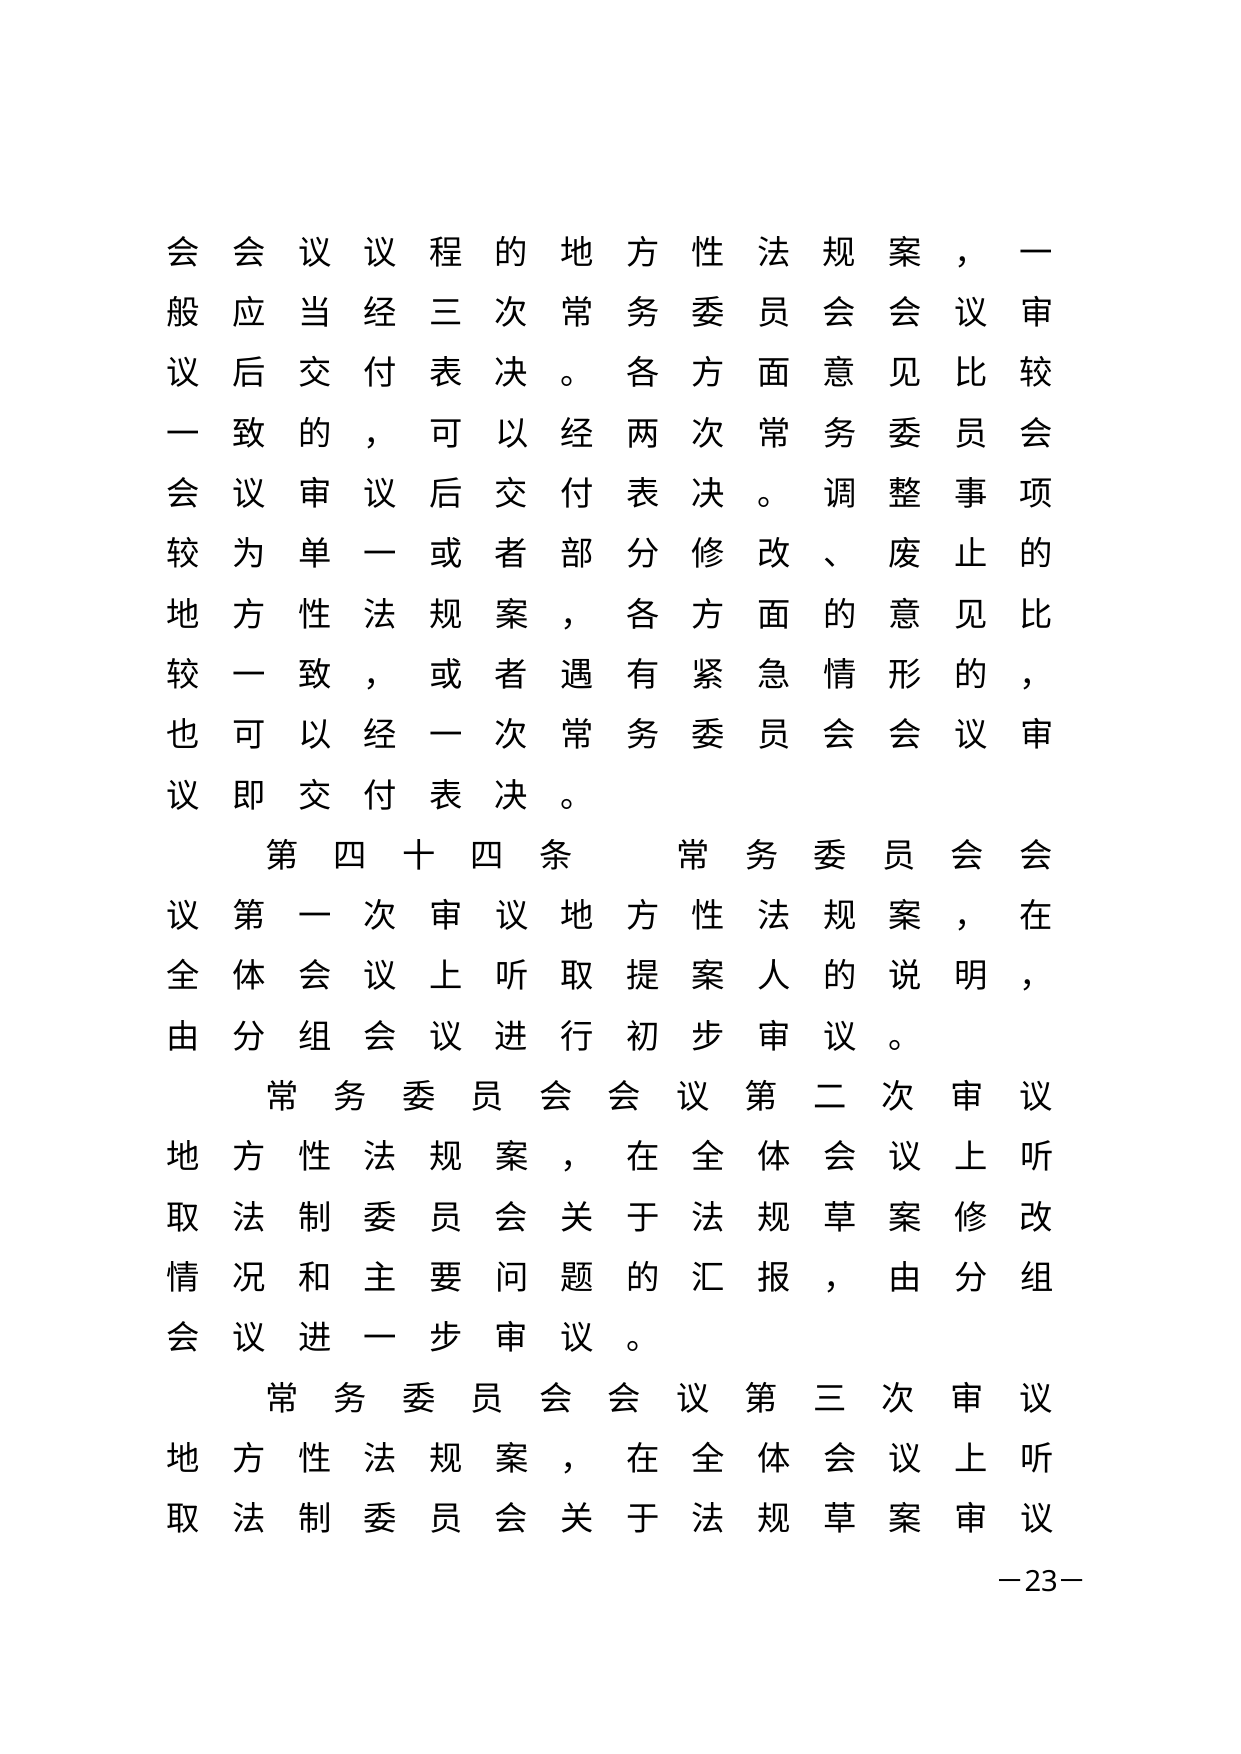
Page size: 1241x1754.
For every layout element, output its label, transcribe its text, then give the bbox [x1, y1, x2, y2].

text 第四十四条 常务委员会会议第一次审议地方性法规案，在全体会议上听取提案人的说明，由分组会议进行初步审议。 [167, 823, 1085, 1064]
text 第四十三条 列入常务委员会会议议程的地方性法规案，一般应当经三次常务委员会会议审议后交付表决。各方面意见比较一致的，可以经两次常务委员会会议审议后交付表决。调整事项较为单一或者部分修改、废止的地方性法规案，各方面的意见比较一致，或者遇有紧急情形的，也可以经一次常务委员会会议审议即交付表决。 [167, 219, 1085, 823]
text 常务委员会会议第三次审议地方性法规案，在全体会议上听取法制委员会关于法规草案审议结果的报告，由分组会议对法规草案修改稿进行审议。 [167, 1365, 1085, 1546]
text 常务委员会会议第二次审议地方性法规案，在全体会议上听取法制委员会关于法规草案修改情况和主要问题的汇报，由分组会议进一步审议。 [167, 1064, 1085, 1365]
